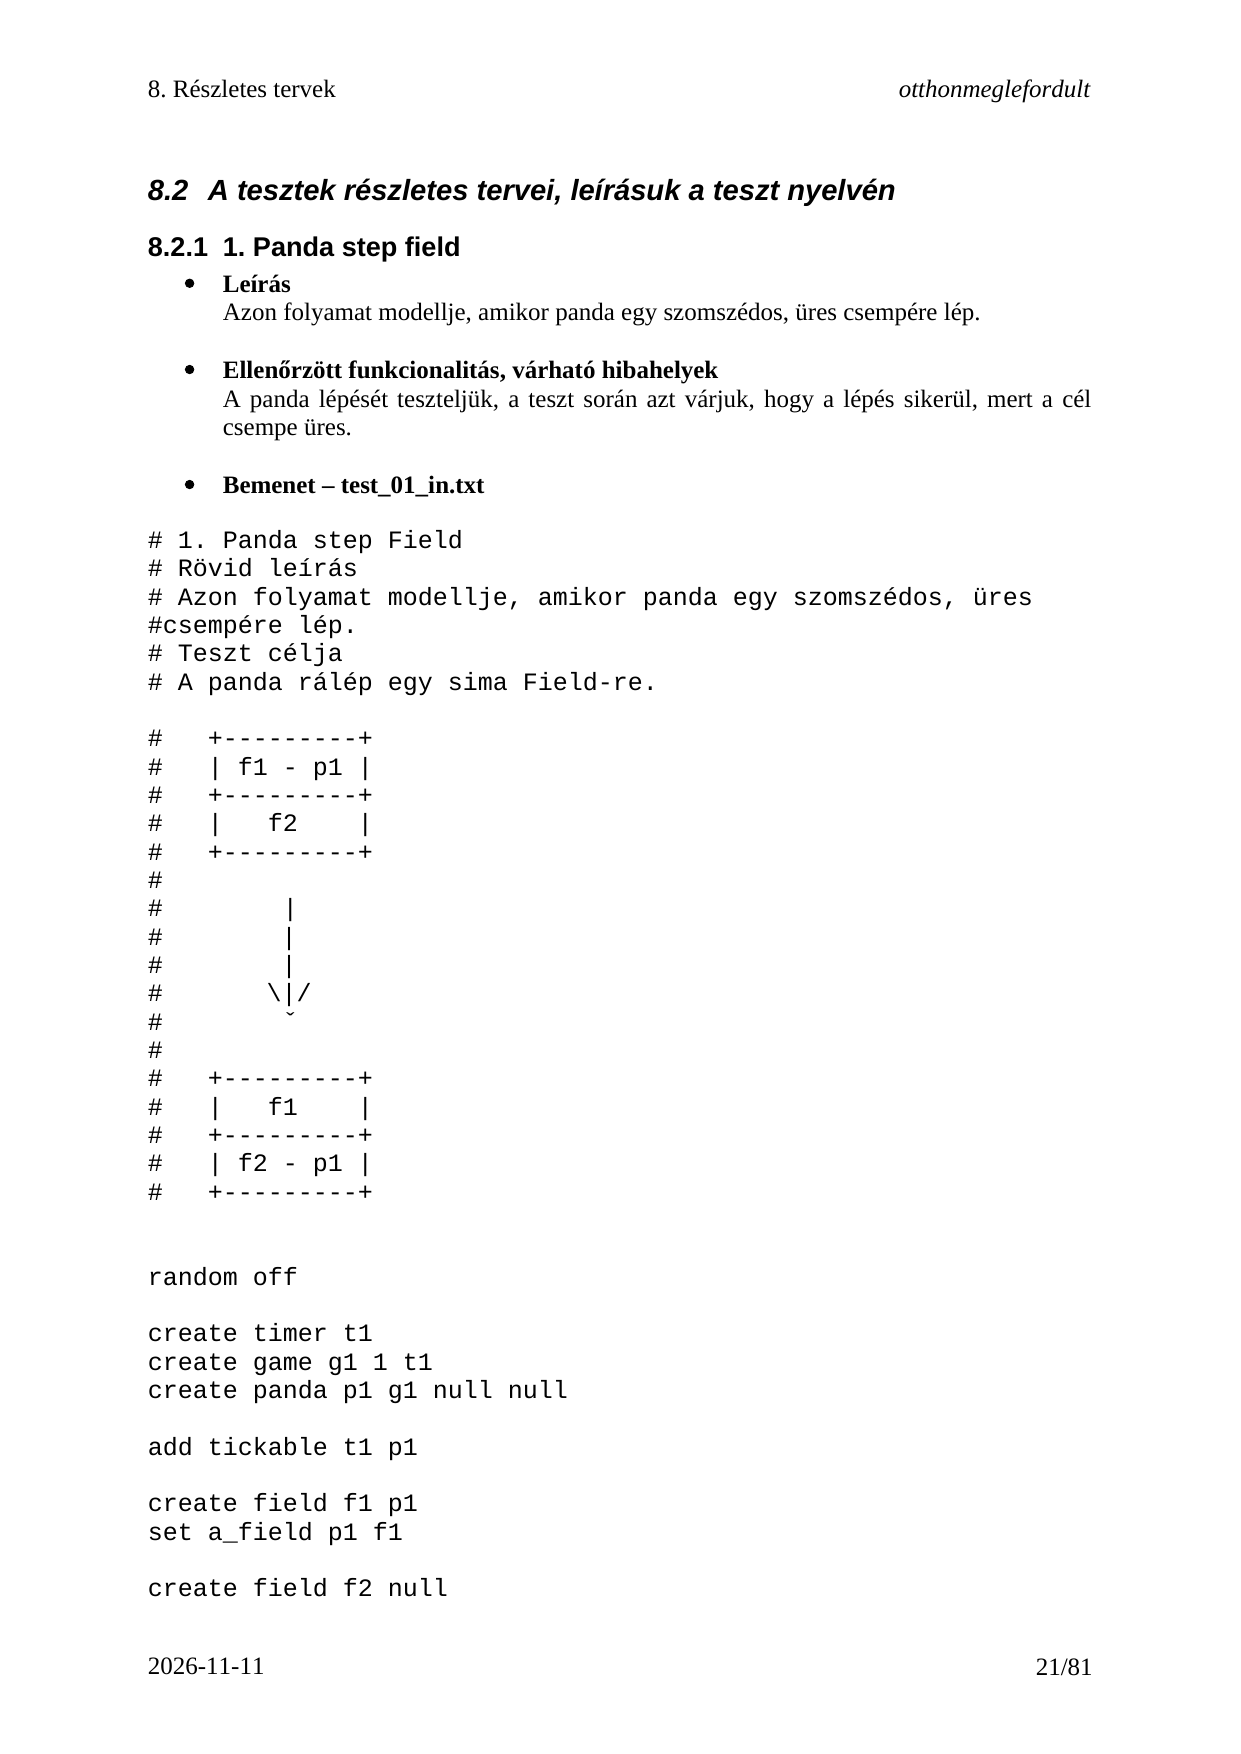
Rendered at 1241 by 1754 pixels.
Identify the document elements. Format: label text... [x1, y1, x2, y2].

text create game g1 1 t1 [148, 1349, 1093, 1377]
text # | [148, 924, 1093, 952]
text # [148, 867, 1093, 896]
text # [148, 1037, 1093, 1066]
text # ˇ [148, 1009, 1093, 1037]
text # +---------+ [148, 1122, 1093, 1151]
text create timer t1 [148, 1321, 1093, 1349]
text # Rövid leírás [148, 556, 1093, 584]
text # +---------+ [148, 726, 1093, 754]
text # Teszt célja [148, 641, 1093, 669]
text # A panda rálép egy sima Field-re. [148, 669, 1093, 697]
text create field f2 null [148, 1576, 1093, 1604]
text # Azon folyamat modellje, amikor panda egy szomszédos, üres #csempére lép. [148, 584, 1093, 641]
text # | f2 | [148, 811, 1093, 839]
text # +---------+ [148, 782, 1093, 811]
text A panda lépését teszteljük, a teszt során azt várjuk, hogy a lépés sikerül, mert a cél csempe üres. [223, 384, 1093, 441]
list Bemenet – test_01_in.txt [185, 470, 1093, 499]
text # | f1 | [148, 1094, 1093, 1122]
text create field f1 p1 [148, 1491, 1093, 1519]
text # \|/ [148, 981, 1093, 1009]
subtitle 1. Panda step field [148, 231, 1093, 262]
list Ellenőrzött funkcionalitás, várható hibahelyek [185, 355, 1093, 384]
text # +---------+ [148, 1066, 1093, 1094]
text # | f2 - p1 | [148, 1151, 1093, 1179]
text Azon folyamat modellje, amikor panda egy szomszédos, üres csempére lép. [223, 297, 1093, 326]
text # | [148, 952, 1093, 981]
text # +---------+ [148, 839, 1093, 867]
text random off [148, 1264, 1093, 1292]
text # +---------+ [148, 1179, 1093, 1207]
text add tickable t1 p1 [148, 1434, 1093, 1462]
subtitle A tesztek részletes tervei, leírásuk a teszt nyelvén [148, 173, 1093, 206]
text # 1. Panda step Field [148, 527, 1093, 556]
text # | [148, 896, 1093, 924]
list Leírás [185, 269, 1093, 297]
text set a_field p1 f1 [148, 1519, 1093, 1547]
text # | f1 - p1 | [148, 754, 1093, 782]
text create panda p1 g1 null null [148, 1377, 1093, 1406]
